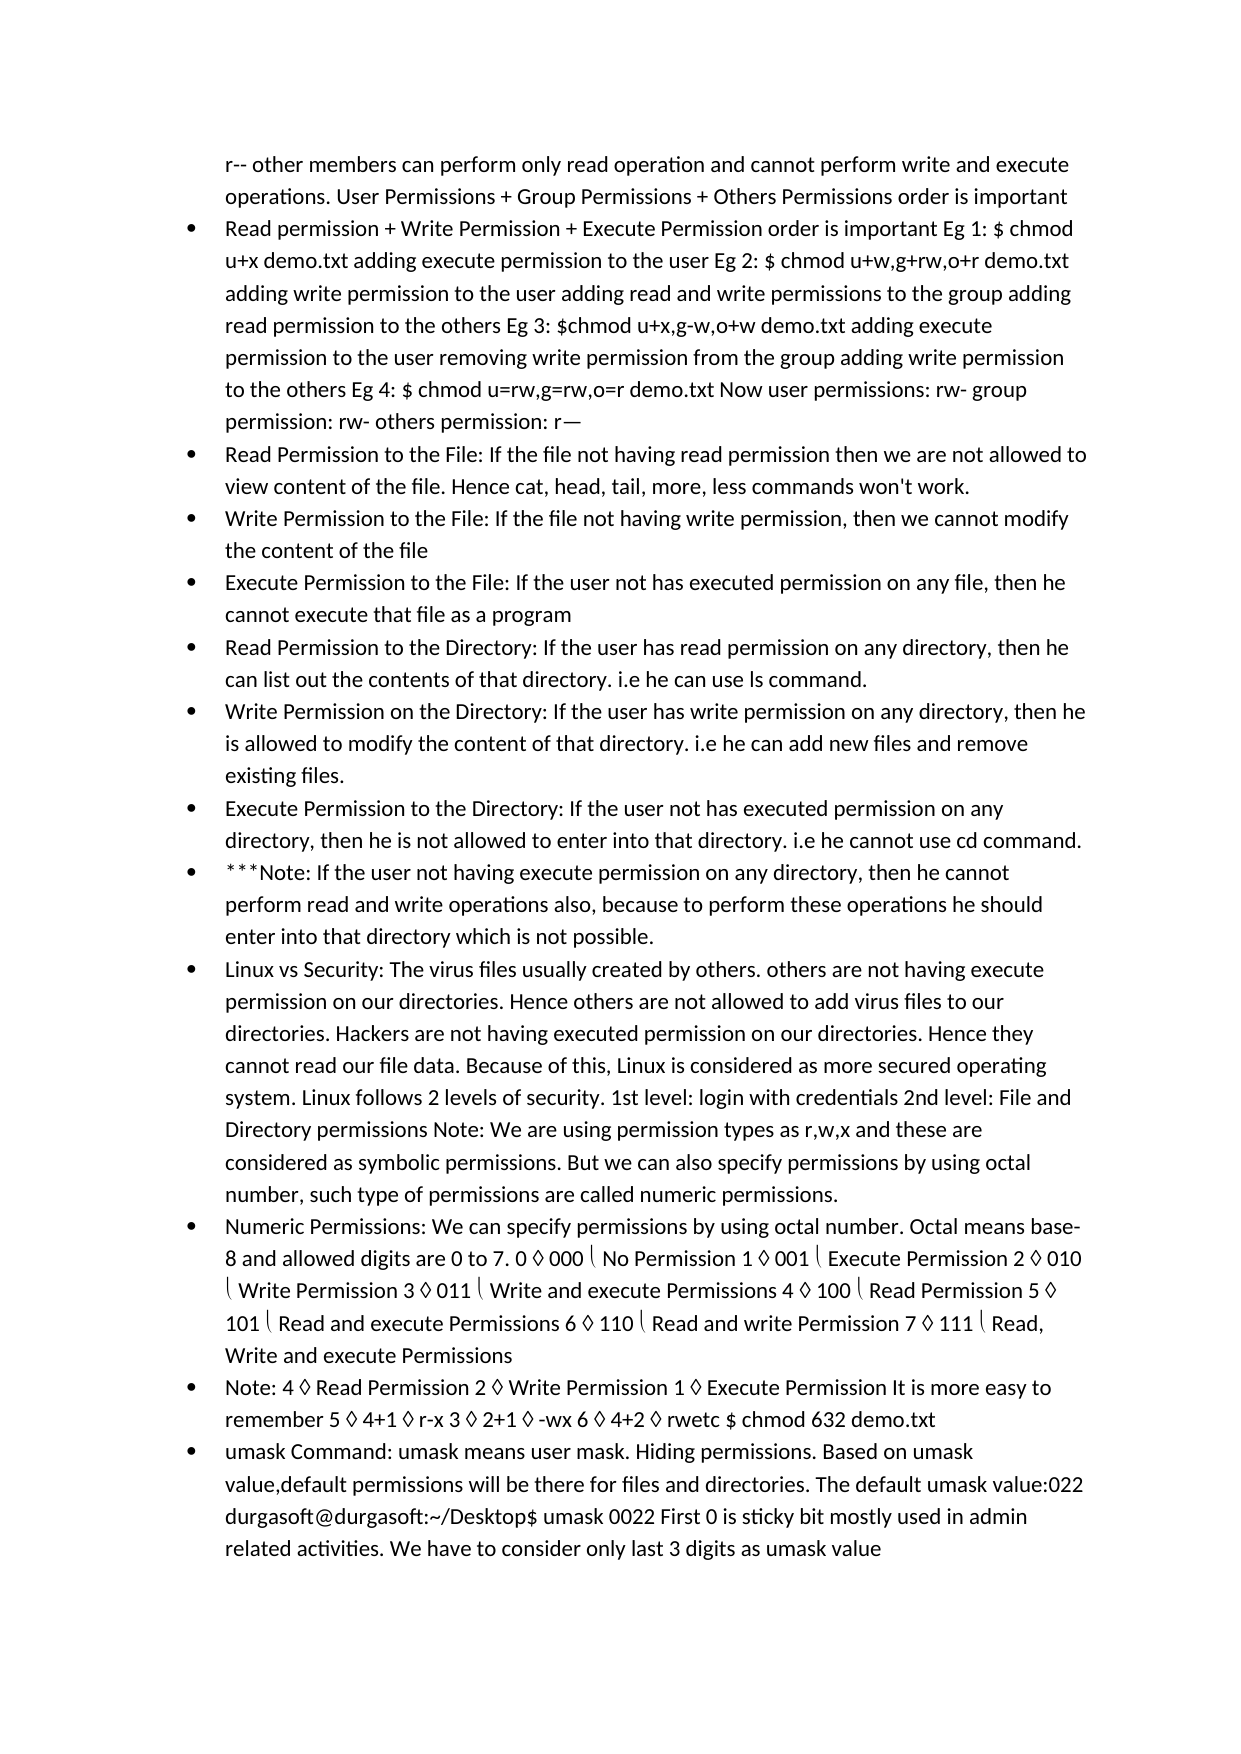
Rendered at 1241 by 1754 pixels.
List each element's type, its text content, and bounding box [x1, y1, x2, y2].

list Read permission + Write Permission + Execute Permission order is important Eg 1: $ chmod u+x demo.txt adding execute permission to the user Eg 2: $ chmod u+w,g+rw,o+r demo.txt adding write permission to the user adding read and write permissions to the group adding read permission to the others Eg 3: $chmod u+x,g-w,o+w demo.txt adding execute permission to the user removing write permission from the group adding write permission to the others Eg 4: $ chmod u=rw,g=rw,o=r demo.txt Now user permissions: rw- group permission: rw- others permission: r— [187, 214, 1090, 436]
list Write Permission on the Directory: If the user has write permission on any directory, then he is allowed to modify the content of that directory. i.e he can add new files and remove existing files. [187, 697, 1090, 789]
list Numeric Permissions: We can specify permissions by using octal number. Octal means base-8 and allowed digits are 0 to 7. 0 000 No Permission 1 001 Execute Permission 2 010 Write Permission 3 011 Write and execute Permissions 4 100 Read Permission 5 101 Read and execute Permissions 6 110 Read and write Permission 7 111 Read, Write and execute Permissions [187, 1212, 1090, 1369]
list Read Permission to the Directory: If the user has read permission on any directory, then he can list out the contents of that directory. i.e he can use ls command. [187, 633, 1090, 693]
list umask Command: umask means user mask. Hiding permissions. Based on umask value,default permissions will be there for files and directories. The default umask value:022 durgasoft@durgasoft:~/Desktop$ umask 0022 First 0 is sticky bit mostly used in admin related activities. We have to consider only last 3 digits as umask value [187, 1437, 1090, 1562]
list Read Permission to the File: If the file not having read permission then we are not allowed to view content of the file. Hence cat, head, tail, more, less commands won't work. [187, 440, 1090, 500]
list ***Note: If the user not having execute permission on any directory, then he cannot perform read and write operations also, because to perform these operations he should enter into that directory which is not possible. [187, 858, 1090, 951]
list Linux vs Security: The virus files usually created by others. others are not having execute permission on our directories. Hence others are not allowed to add virus files to our directories. Hackers are not having executed permission on our directories. Hence they cannot read our file data. Because of this, Linux is considered as more secured operating system. Linux follows 2 levels of security. 1st level: login with credentials 2nd level: File and Directory permissions Note: We are using permission types as r,w,x and these are considered as symbolic permissions. But we can also specify permissions by using octal number, such type of permissions are called numeric permissions. [187, 955, 1090, 1208]
list Execute Permission to the Directory: If the user not has executed permission on any directory, then he is not allowed to enter into that directory. i.e he cannot use cd command. [187, 794, 1090, 854]
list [187, 150, 1090, 210]
list Execute Permission to the File: If the user not has executed permission on any file, then he cannot execute that file as a program [187, 568, 1090, 629]
list Note: 4 Read Permission 2 Write Permission 1 Execute Permission It is more easy to remember 5 4+1 r-x 3 2+1 -wx 6 4+2 rwetc $ chmod 632 demo.txt [187, 1373, 1090, 1433]
list Write Permission to the File: If the file not having write permission, then we cannot modify the content of the file [187, 504, 1090, 564]
